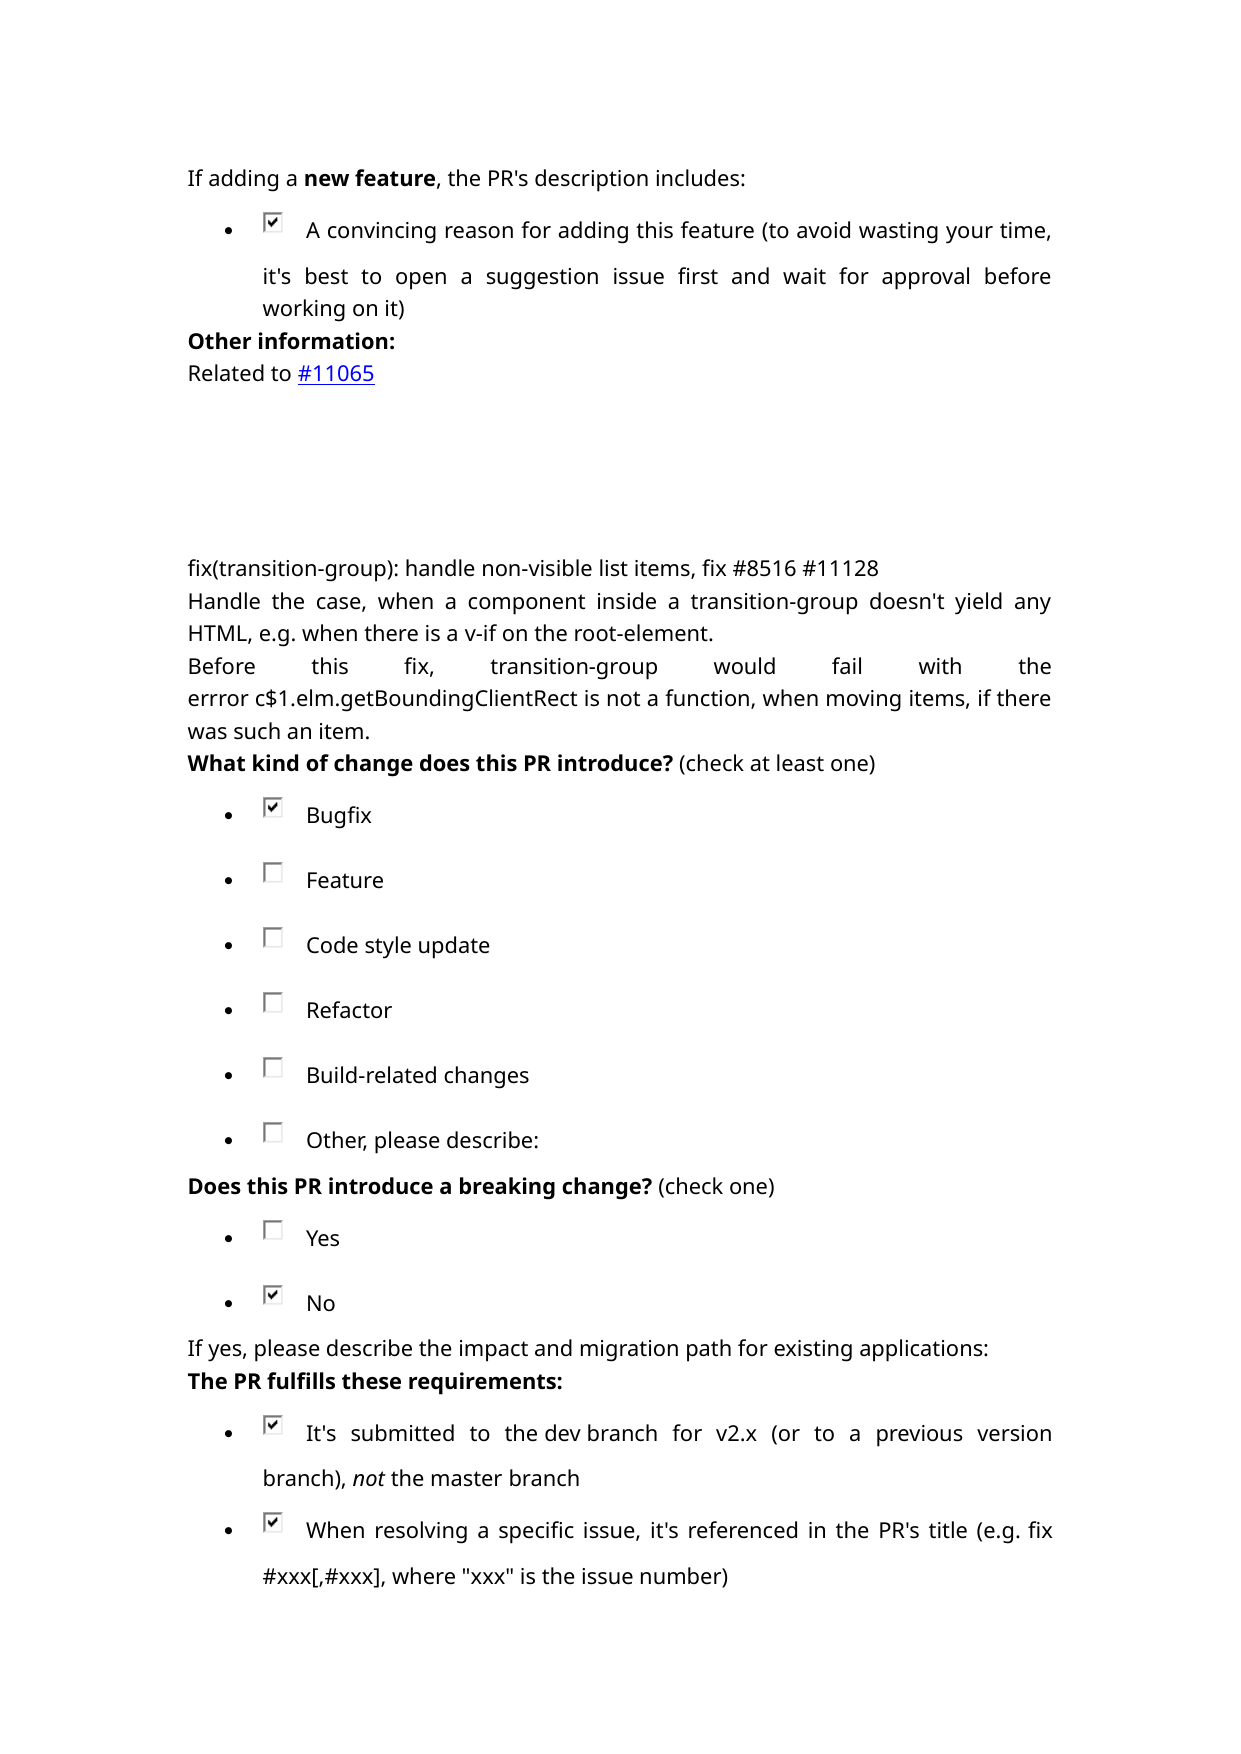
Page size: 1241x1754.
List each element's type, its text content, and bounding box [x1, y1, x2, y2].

text The PR fulfills these requirements: [187, 1364, 1053, 1397]
text If adding a new feature, the PR's description includes: [187, 162, 1053, 194]
text Related to #11065 [187, 357, 1053, 389]
text If yes, please describe the impact and migration path for existing applications: [187, 1332, 1053, 1364]
text Does this PR introduce a breaking change? (check one) [187, 1169, 1053, 1202]
list Code style update [225, 909, 1053, 974]
text fix(transition-group): handle non-visible list items, fix #8516 #11128 [187, 552, 1053, 584]
text Other information: [187, 324, 1053, 357]
list No [225, 1267, 1053, 1332]
list It's submitted to the dev branch for v2.x (or to a previous version branch), not the master branch [225, 1397, 1053, 1494]
list Refactor [225, 974, 1053, 1039]
list Bugfix [225, 779, 1053, 844]
list A convincing reason for adding this feature (to avoid wasting your time, it's best to open a suggestion issue first and wait for approval before working on it) [225, 194, 1053, 324]
list Feature [225, 844, 1053, 909]
list Yes [225, 1202, 1053, 1267]
text What kind of change does this PR introduce? (check at least one) [187, 747, 1053, 779]
list Build-related changes [225, 1039, 1053, 1104]
list When resolving a specific issue, it's referenced in the PR's title (e.g. fix #xxx[,#xxx], where "xxx" is the issue number) [225, 1494, 1053, 1592]
text Handle the case, when a component inside a transition-group doesn't yield any HTML, e.g. when there is a v-if on the root-element. [187, 584, 1053, 649]
list Other, please describe: [225, 1104, 1053, 1169]
text Before this fix, transition-group would fail with the errror c$1.elm.getBoundingClientRect is not a function, when moving items, if there was such an item. [187, 649, 1053, 747]
